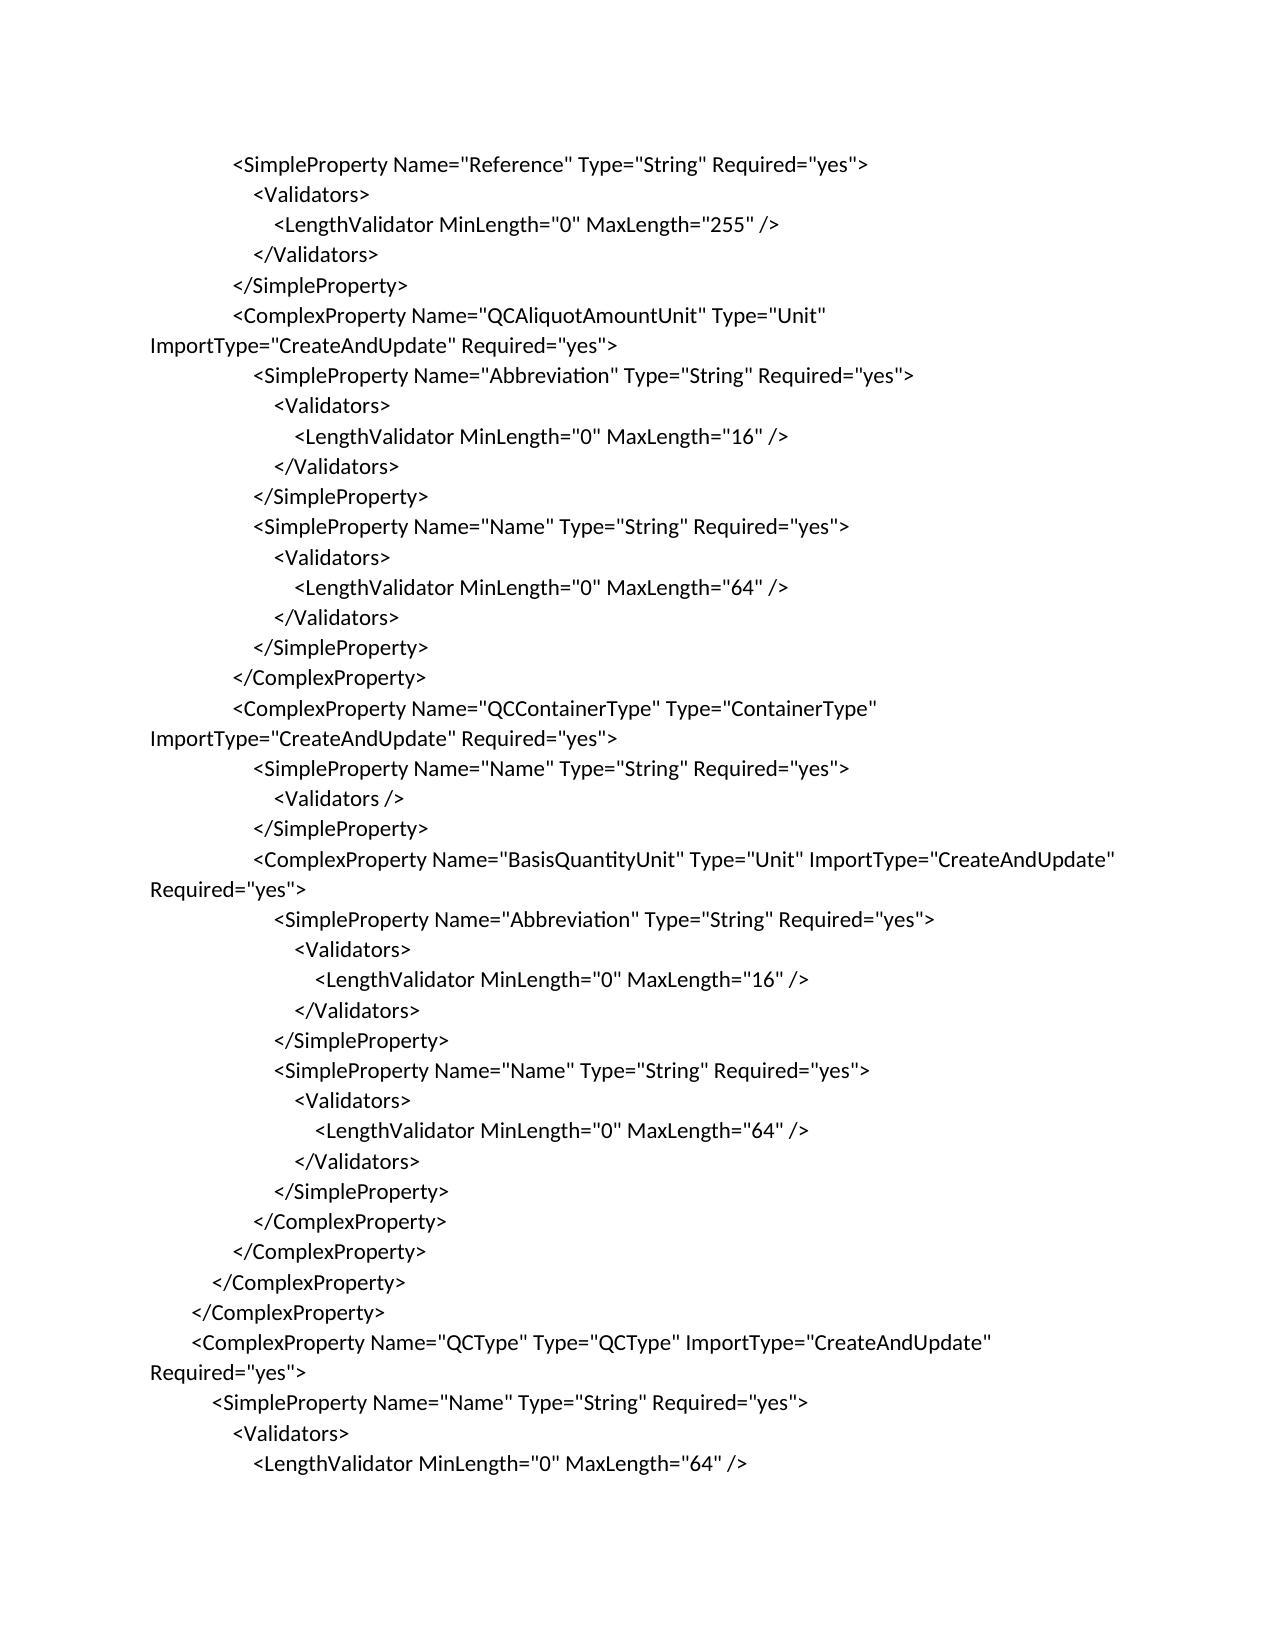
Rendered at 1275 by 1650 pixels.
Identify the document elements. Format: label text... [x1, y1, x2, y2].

text <SimpleProperty Name="Name" Type="String" Required="yes"> [150, 1056, 1125, 1084]
text <ComplexProperty Name="BasisQuantityUnit" Type="Unit" ImportType="CreateAndUpdate" Required="yes"> [150, 845, 1125, 903]
text </Validators> [150, 452, 1125, 480]
text <Validators> [150, 935, 1125, 963]
text <SimpleProperty Name="Name" Type="String" Required="yes"> [150, 512, 1125, 541]
text </ComplexProperty> [150, 663, 1125, 692]
text <LengthValidator MinLength="0" MaxLength="64" /> [150, 1449, 1125, 1477]
text <Validators /> [150, 784, 1125, 812]
text <LengthValidator MinLength="0" MaxLength="255" /> [150, 210, 1125, 238]
text </ComplexProperty> [150, 1237, 1125, 1266]
text <ComplexProperty Name="QCType" Type="QCType" ImportType="CreateAndUpdate" Required="yes"> [150, 1328, 1125, 1386]
text <LengthValidator MinLength="0" MaxLength="16" /> [150, 422, 1125, 450]
text <LengthValidator MinLength="0" MaxLength="64" /> [150, 1117, 1125, 1145]
text </SimpleProperty> [150, 1177, 1125, 1205]
text </SimpleProperty> [150, 271, 1125, 299]
text </Validators> [150, 1147, 1125, 1175]
text <SimpleProperty Name="Name" Type="String" Required="yes"> [150, 1388, 1125, 1417]
text <SimpleProperty Name="Abbreviation" Type="String" Required="yes"> [150, 361, 1125, 389]
text </ComplexProperty> [150, 1268, 1125, 1296]
text <LengthValidator MinLength="0" MaxLength="64" /> [150, 573, 1125, 601]
text </SimpleProperty> [150, 482, 1125, 510]
text <Validators> [150, 1086, 1125, 1114]
text <Validators> [150, 1419, 1125, 1447]
text </SimpleProperty> [150, 814, 1125, 843]
text </SimpleProperty> [150, 633, 1125, 661]
text </Validators> [150, 603, 1125, 631]
text </ComplexProperty> [150, 1298, 1125, 1326]
text <SimpleProperty Name="Abbreviation" Type="String" Required="yes"> [150, 905, 1125, 933]
text <ComplexProperty Name="QCAliquotAmountUnit" Type="Unit" ImportType="CreateAndUpdate" Required="yes"> [150, 301, 1125, 359]
text </ComplexProperty> [150, 1207, 1125, 1235]
text </SimpleProperty> [150, 1026, 1125, 1054]
text </Validators> [150, 996, 1125, 1024]
text <Validators> [150, 543, 1125, 571]
text <SimpleProperty Name="Reference" Type="String" Required="yes"> [150, 150, 1125, 178]
text <LengthValidator MinLength="0" MaxLength="16" /> [150, 966, 1125, 994]
text <Validators> [150, 392, 1125, 420]
text <Validators> [150, 180, 1125, 208]
text <SimpleProperty Name="Name" Type="String" Required="yes"> [150, 754, 1125, 782]
text <ComplexProperty Name="QCContainerType" Type="ContainerType" ImportType="CreateAndUpdate" Required="yes"> [150, 694, 1125, 752]
text </Validators> [150, 241, 1125, 269]
